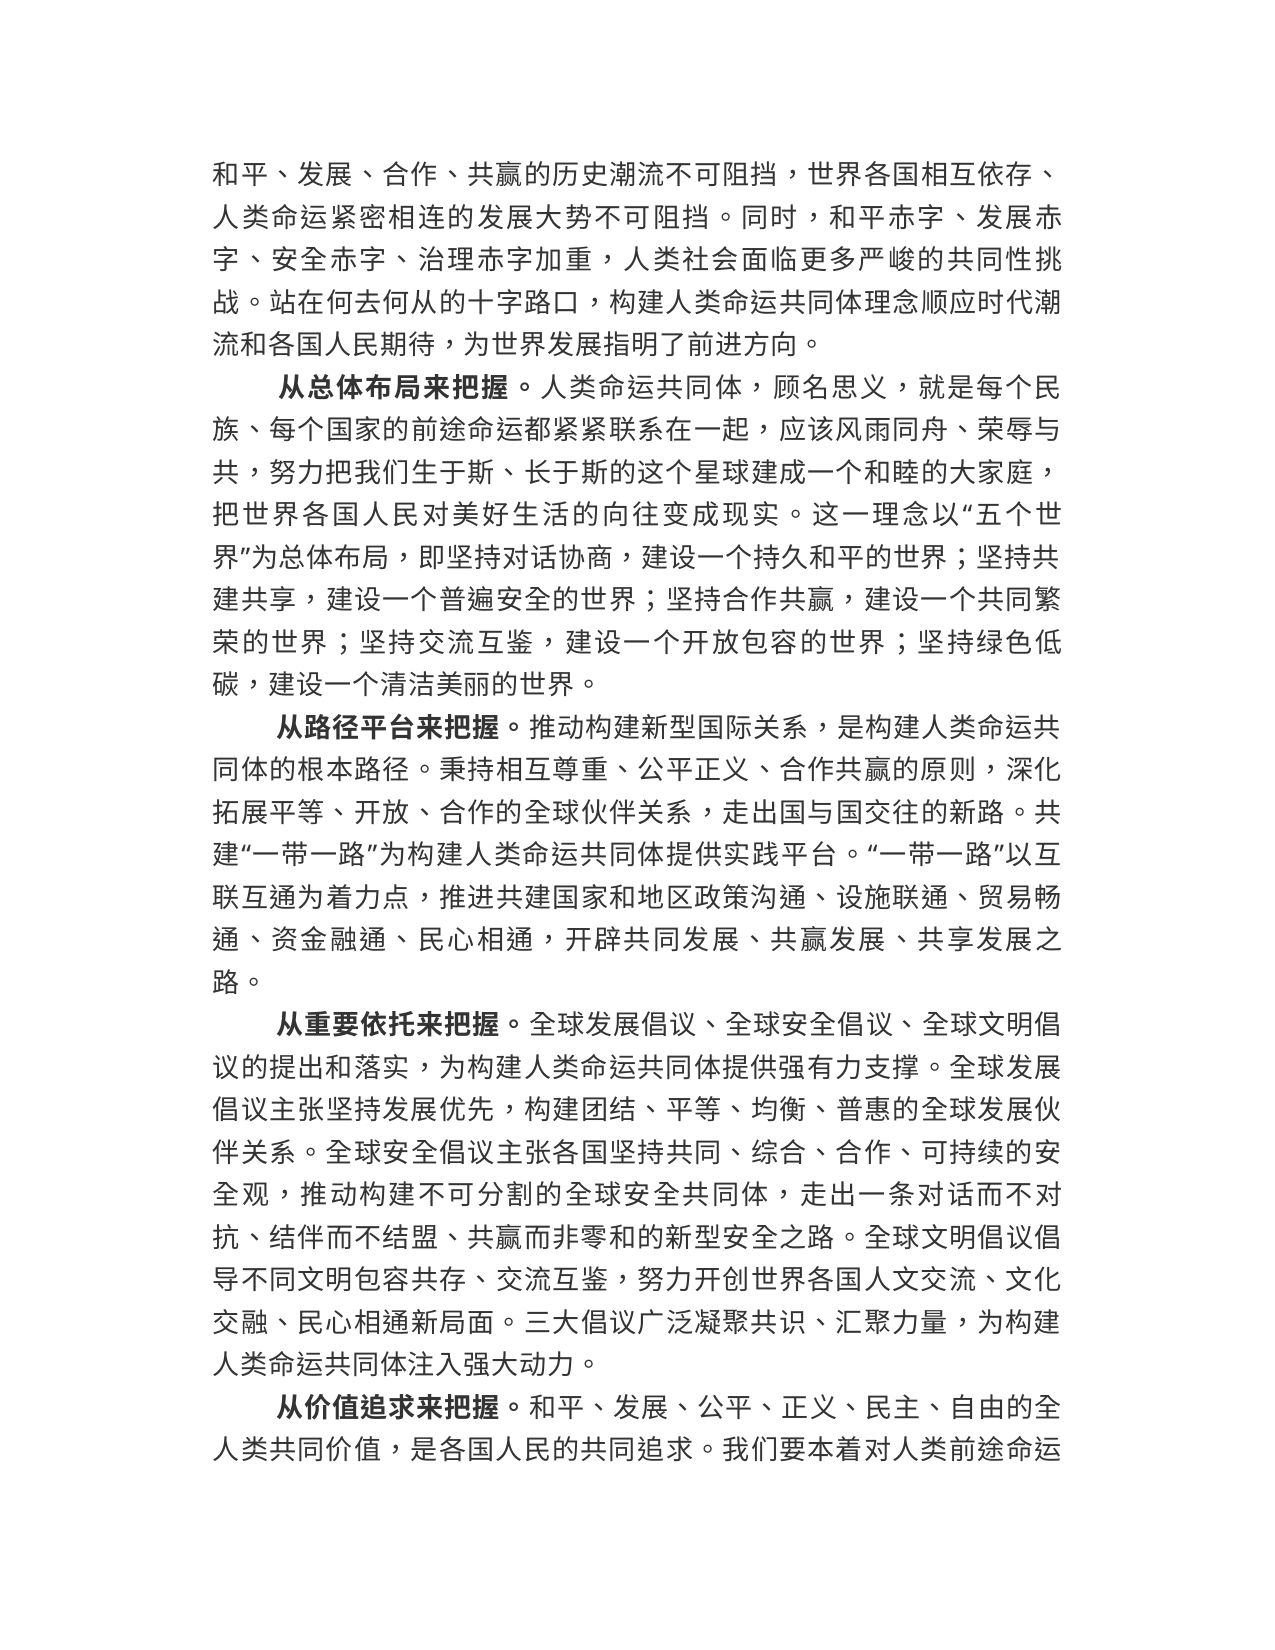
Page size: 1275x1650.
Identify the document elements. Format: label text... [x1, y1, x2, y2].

text 从重要依托来把握。全球发展倡议、全球安全倡议、全球文明倡议的提出和落实，为构建人类命运共同体提供强有力支撑。全球发展倡议主张坚持发展优先，构建团结、平等、均衡、普惠的全球发展伙伴关系。全球安全倡议主张各国坚持共同、综合、合作、可持续的安全观，推动构建不可分割的全球安全共同体，走出一条对话而不对抗、结伴而不结盟、共赢而非零和的新型安全之路。全球文明倡议倡导不同文明包容共存、交流互鉴，努力开创世界各国人文交流、文化交融、民心相通新局面。三大倡议广泛凝聚共识、汇聚力量，为构建人类命运共同体注入强大动力。 [212, 1000, 1062, 1382]
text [212, 150, 1062, 362]
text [212, 1382, 1062, 1467]
text 从路径平台来把握。推动构建新型国际关系，是构建人类命运共同体的根本路径。秉持相互尊重、公平正义、合作共赢的原则，深化拓展平等、开放、合作的全球伙伴关系，走出国与国交往的新路。共建“一带一路”为构建人类命运共同体提供实践平台。“一带一路”以互联互通为着力点，推进共建国家和地区政策沟通、设施联通、贸易畅通、资金融通、民心相通，开辟共同发展、共赢发展、共享发展之路。 [212, 702, 1062, 1000]
text 从总体布局来把握。人类命运共同体，顾名思义，就是每个民族、每个国家的前途命运都紧紧联系在一起，应该风雨同舟、荣辱与共，努力把我们生于斯、长于斯的这个星球建成一个和睦的大家庭，把世界各国人民对美好生活的向往变成现实。这一理念以“五个世界”为总体布局，即坚持对话协商，建设一个持久和平的世界；坚持共建共享，建设一个普遍安全的世界；坚持合作共赢，建设一个共同繁荣的世界；坚持交流互鉴，建设一个开放包容的世界；坚持绿色低碳，建设一个清洁美丽的世界。 [212, 362, 1062, 702]
